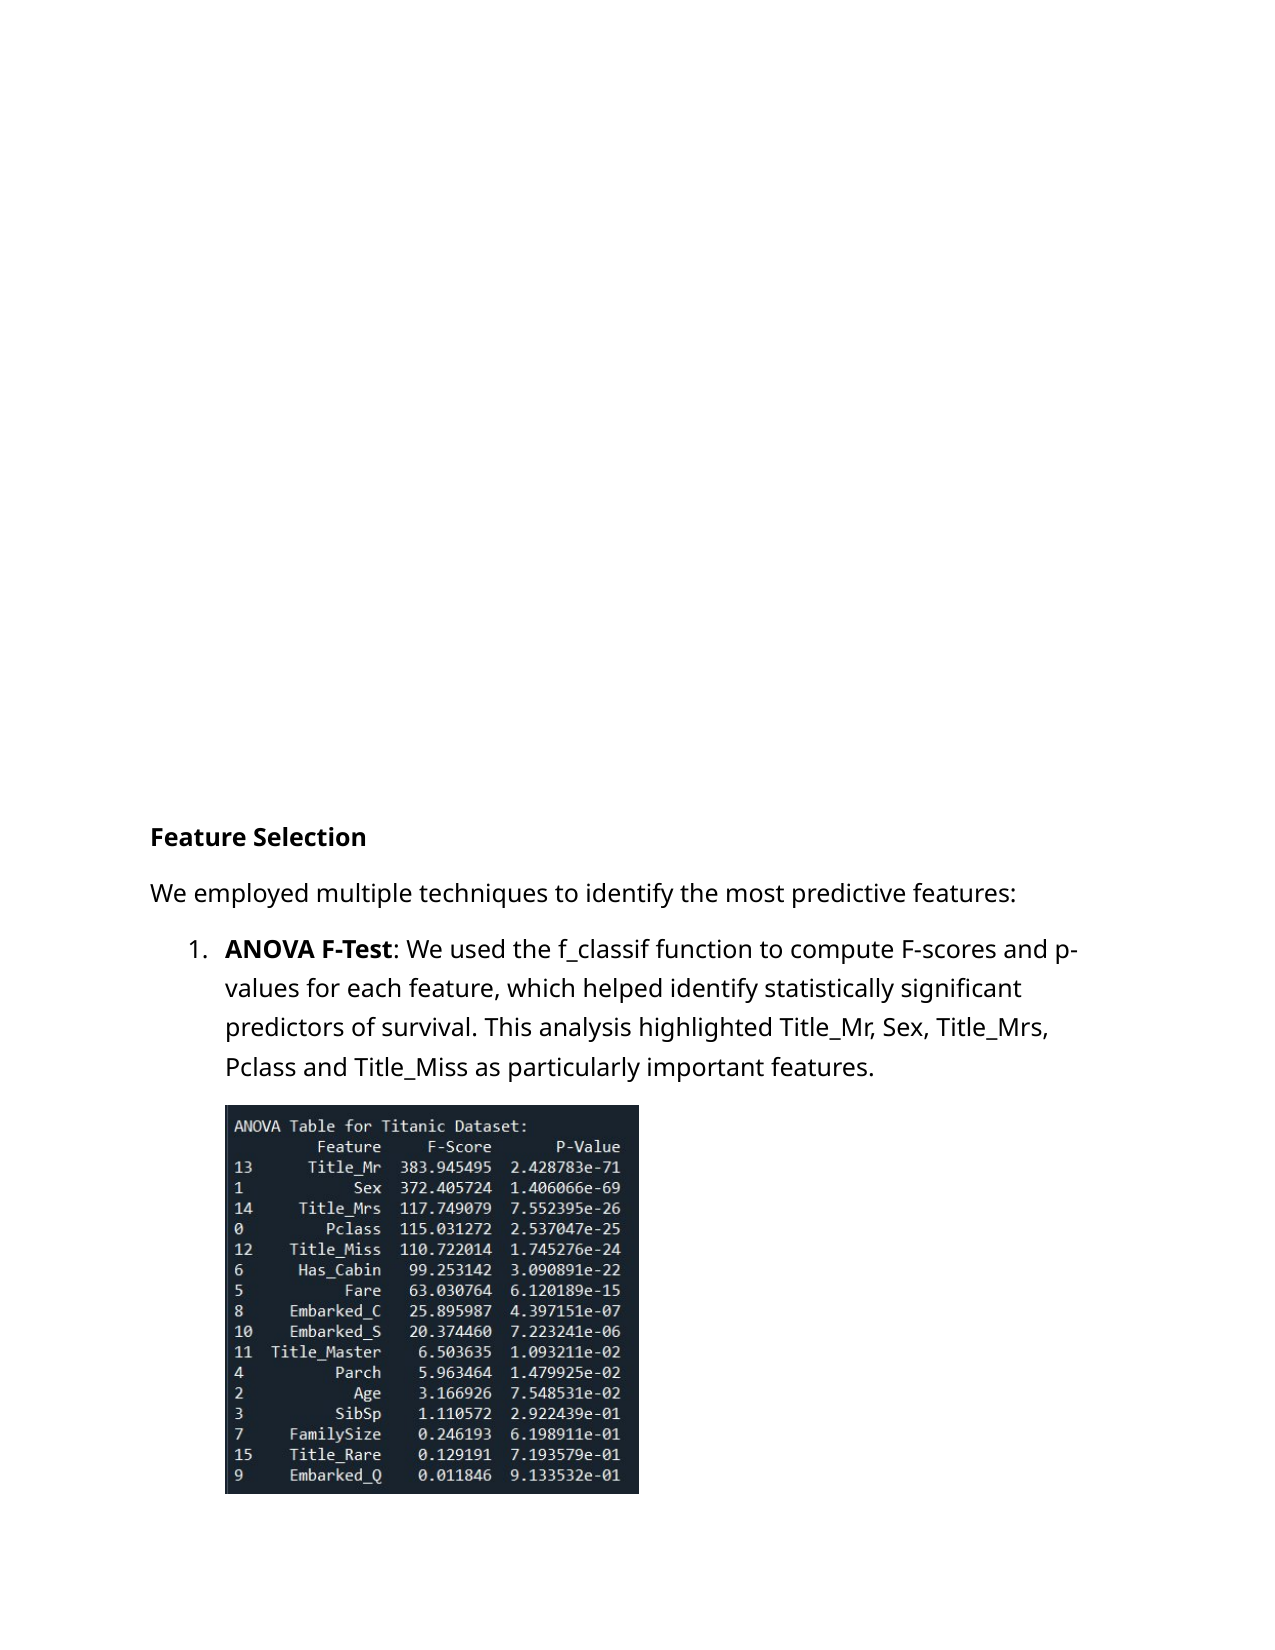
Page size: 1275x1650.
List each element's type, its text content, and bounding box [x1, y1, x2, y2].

list ANOVA F-Test: We used the f_classif function to compute F-scores and p-values for each feature, which helped identify statistically significant predictors of survival. This analysis highlighted Title_Mr, Sex, Title_Mrs, Pclass and Title_Miss as particularly important features. [187, 932, 1125, 1083]
text We employed multiple techniques to identify the most predictive features: [150, 876, 1125, 910]
picture [225, 1105, 639, 1494]
text Feature Selection [150, 820, 1125, 854]
